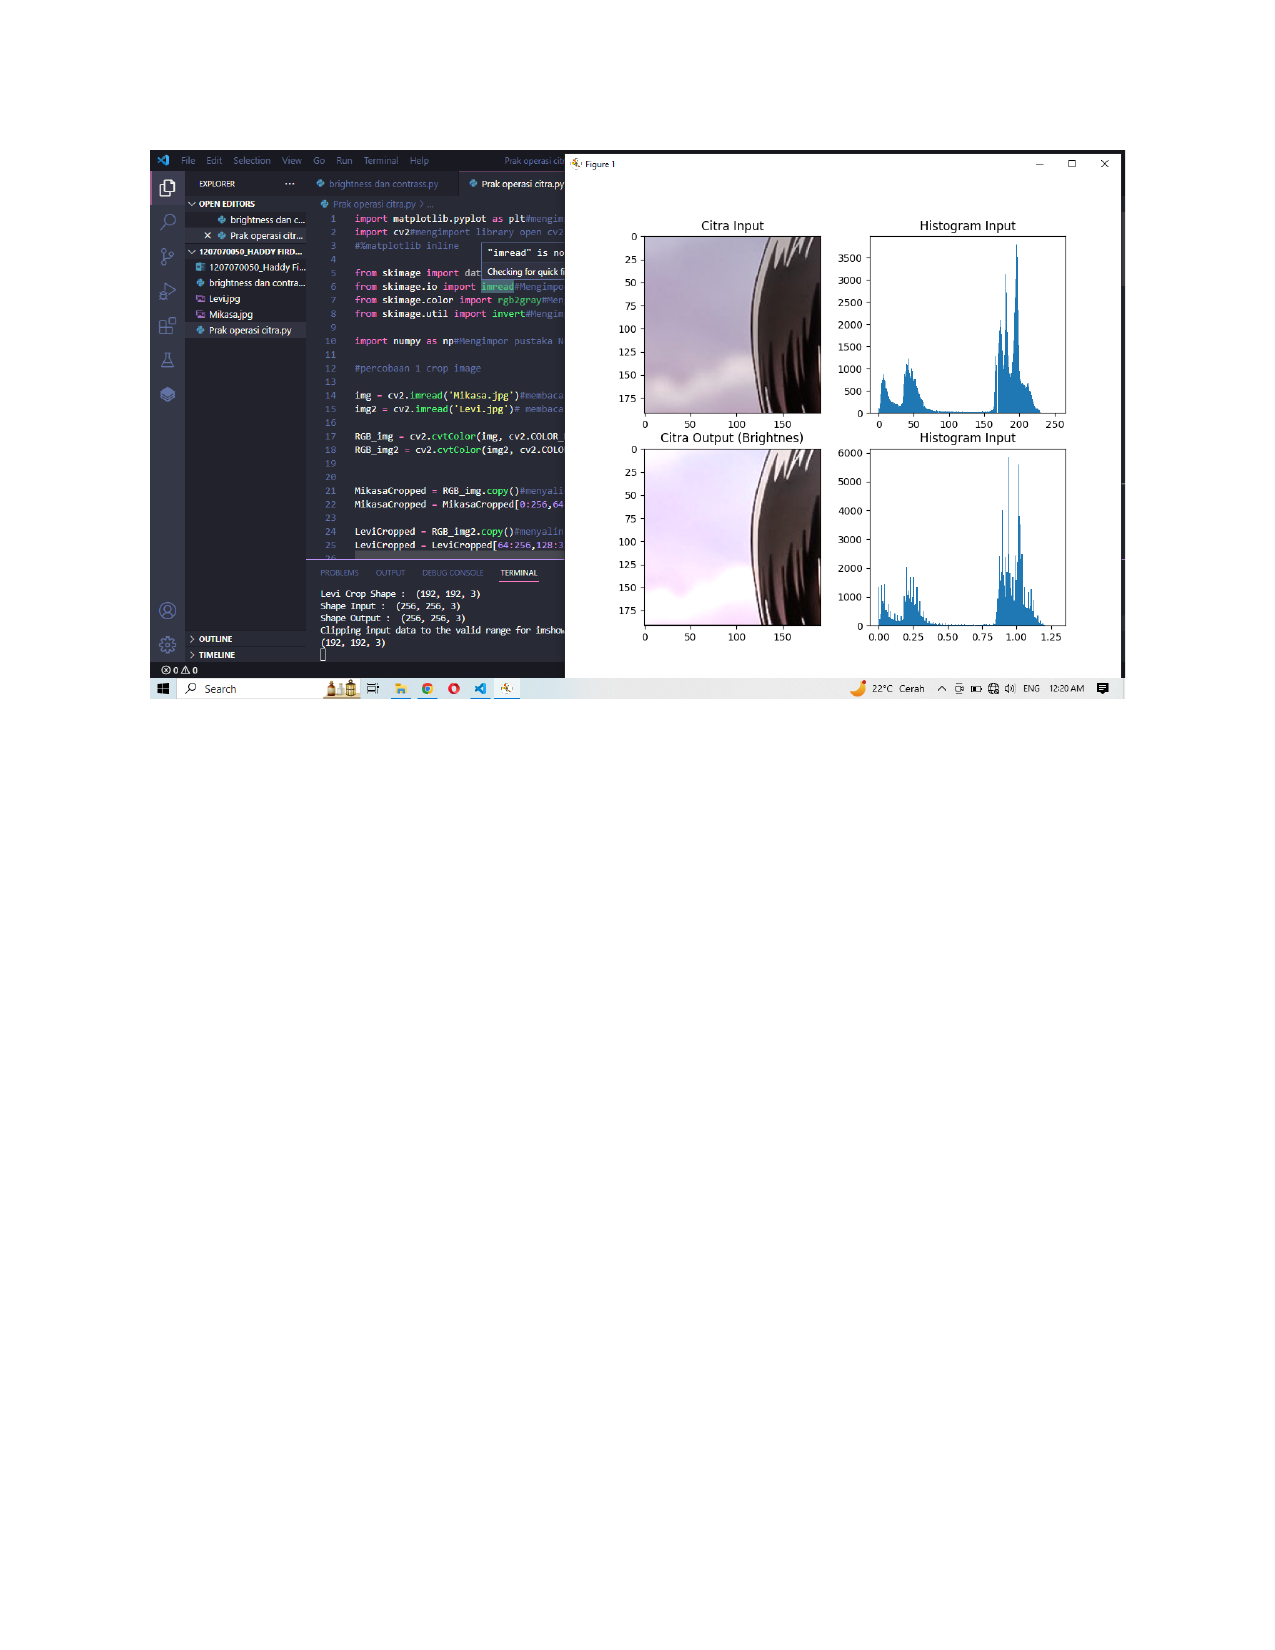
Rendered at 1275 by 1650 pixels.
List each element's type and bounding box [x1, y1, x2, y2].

picture [150, 150, 1125, 699]
